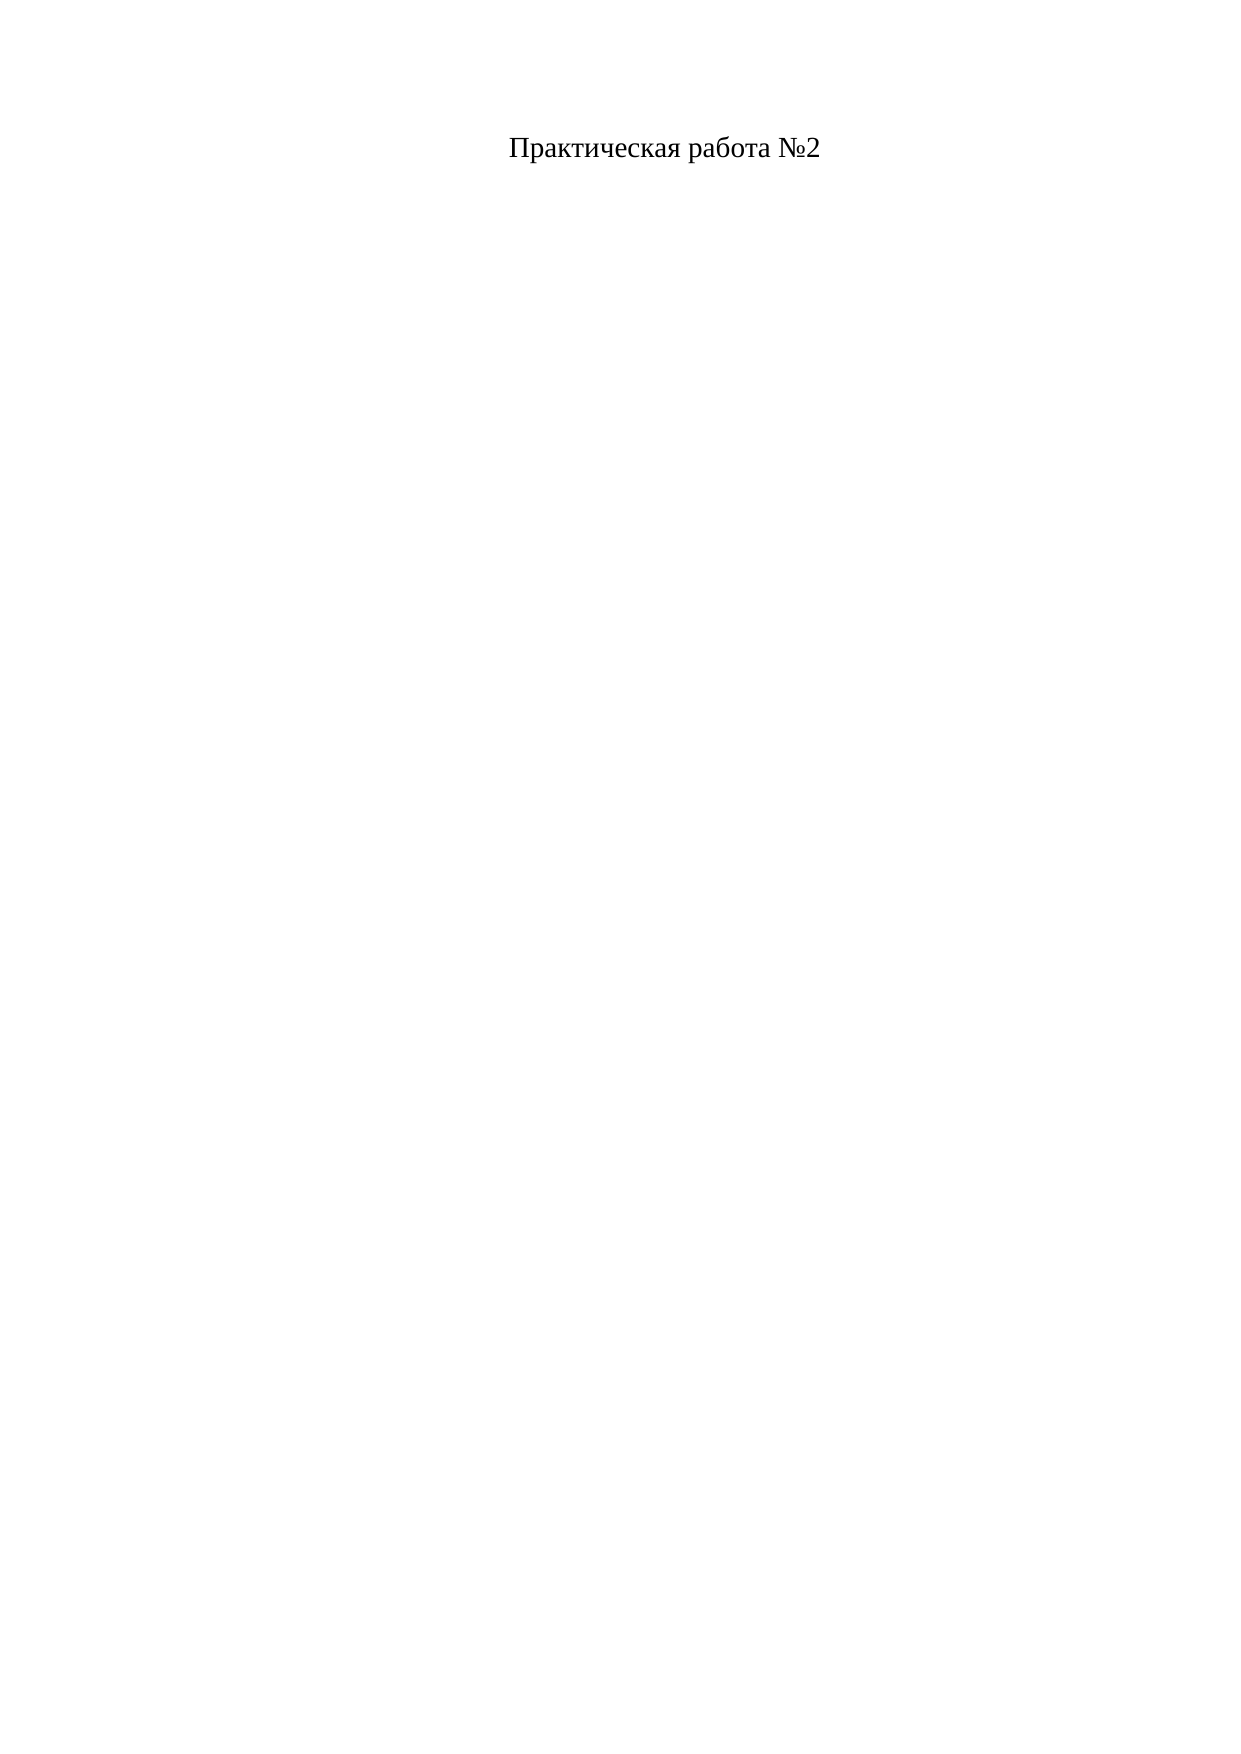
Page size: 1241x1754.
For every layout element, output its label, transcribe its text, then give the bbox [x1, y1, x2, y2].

subtitle Практическая работа №2 [177, 131, 1152, 164]
